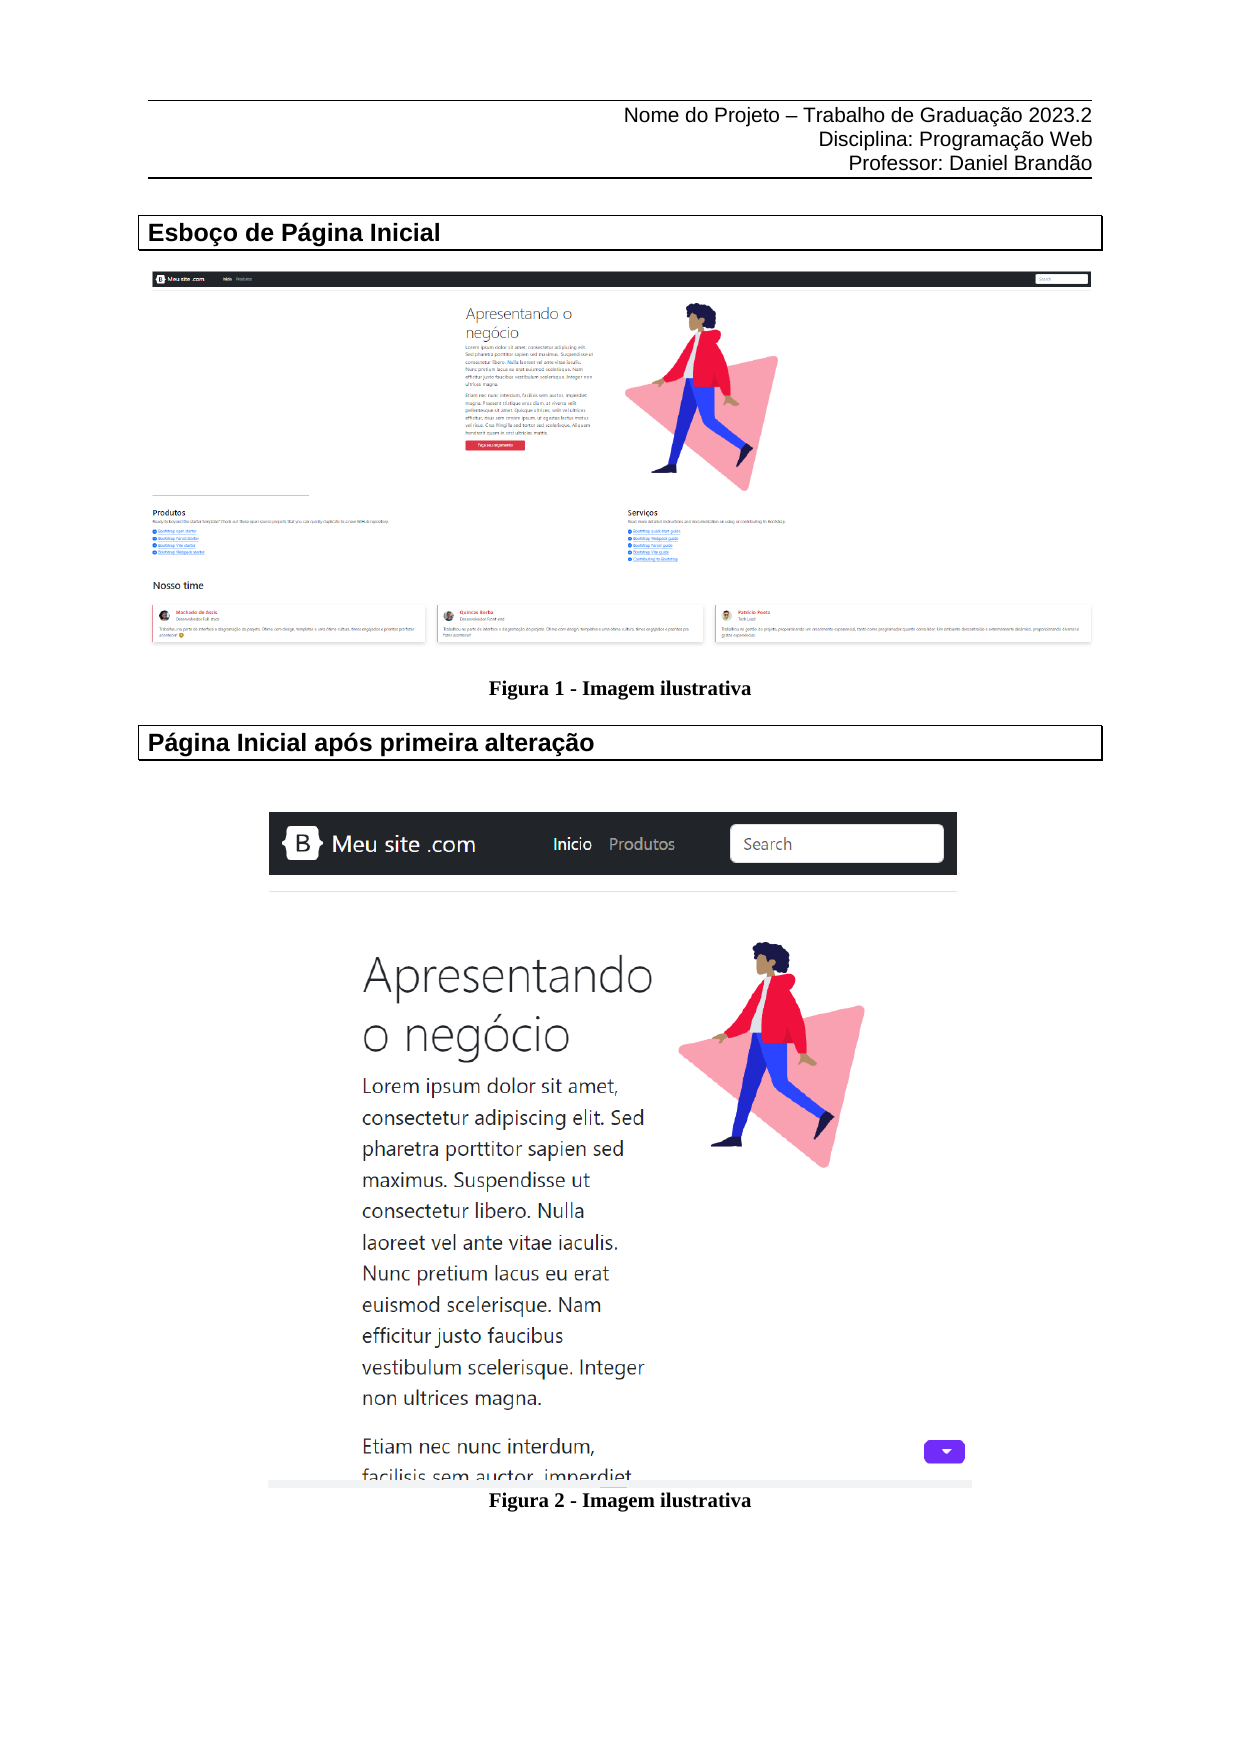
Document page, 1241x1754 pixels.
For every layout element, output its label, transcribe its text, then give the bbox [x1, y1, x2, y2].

text Figura 2 - Imagem ilustrativa [148, 1487, 1092, 1512]
picture [147, 263, 1093, 647]
text Página Inicial após primeira alteração [139, 726, 1101, 759]
text Esboço de Página Inicial [139, 216, 1101, 249]
text Figura 1 - Imagem ilustrativa [148, 676, 1092, 700]
picture [268, 802, 972, 1488]
